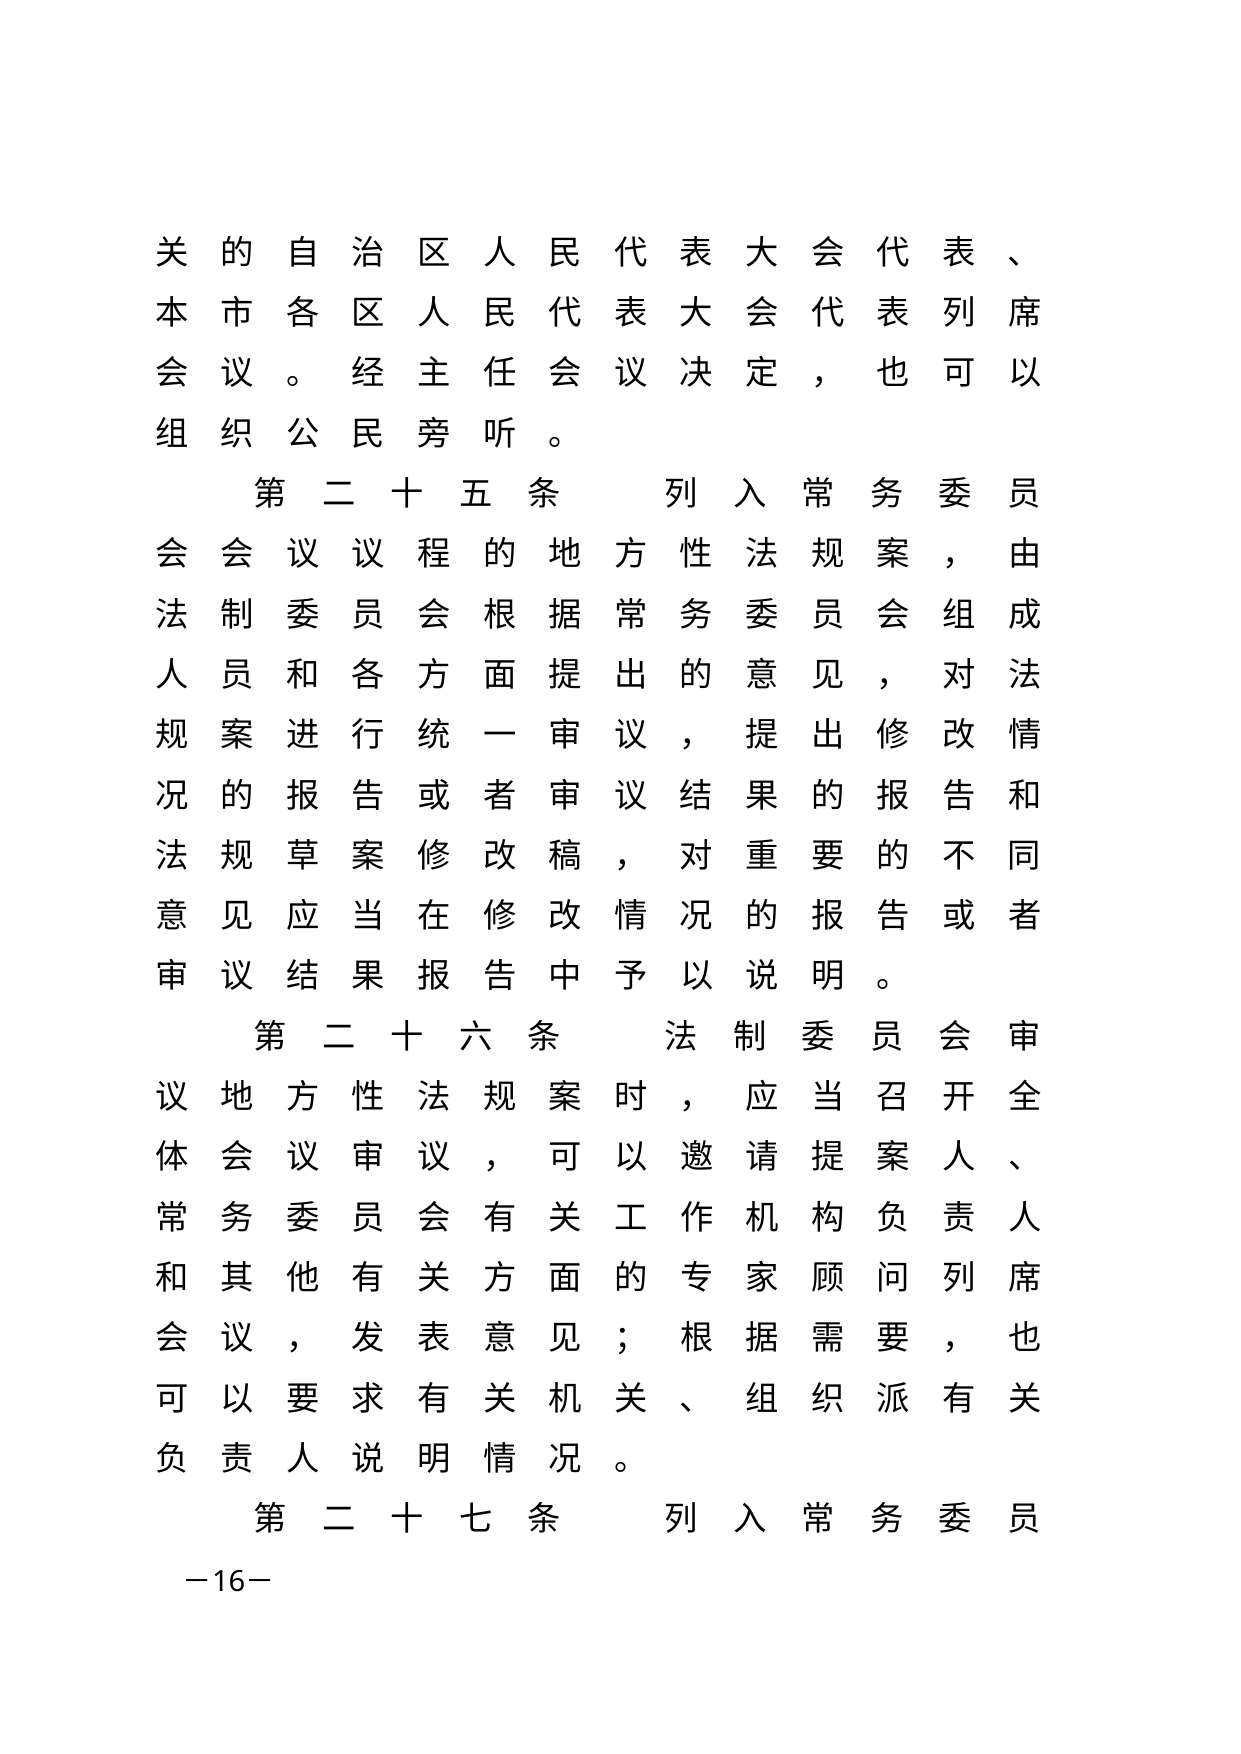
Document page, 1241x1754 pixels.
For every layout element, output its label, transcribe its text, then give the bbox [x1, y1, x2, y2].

text 第二十五条 列入常务委员会会议议程的地方性法规案，由法制委员会根据常务委员会组成人员和各方面提出的意见，对法规案进行统一审议，提出修改情况的报告或者审议结果的报告和法规草案修改稿，对重要的不同意见应当在修改情况的报告或者审议结果报告中予以说明。 [155, 461, 1073, 1003]
text 第二十六条 法制委员会审议地方性法规案时，应当召开全体会议审议，可以邀请提案人、常务委员会有关工作机构负责人和其他有关方面的专家顾问列席会议，发表意见；根据需要，也可以要求有关机关、组织派有关负责人说明情况。 [155, 1003, 1073, 1486]
text 常务委员会会议审议法规案时，应当邀请有关的市人民代表大会代表列席会议，可以邀请有关的自治区人民代表大会代表、本市各区人民代表大会代表列席会议。经主任会议决定，也可以组织公民旁听。 [155, 219, 1073, 461]
text 第二十七条 列入常务委员会会议议程的地方性法规案，各专门委员会和常务委员会相关工作机构应当就法规案的有关问题进行调查研究，可以邀请市人民代表大会代表参加，可以采取座谈会、论证会、听证会等多种形式听取各方面的意见。 [155, 1486, 1073, 1546]
